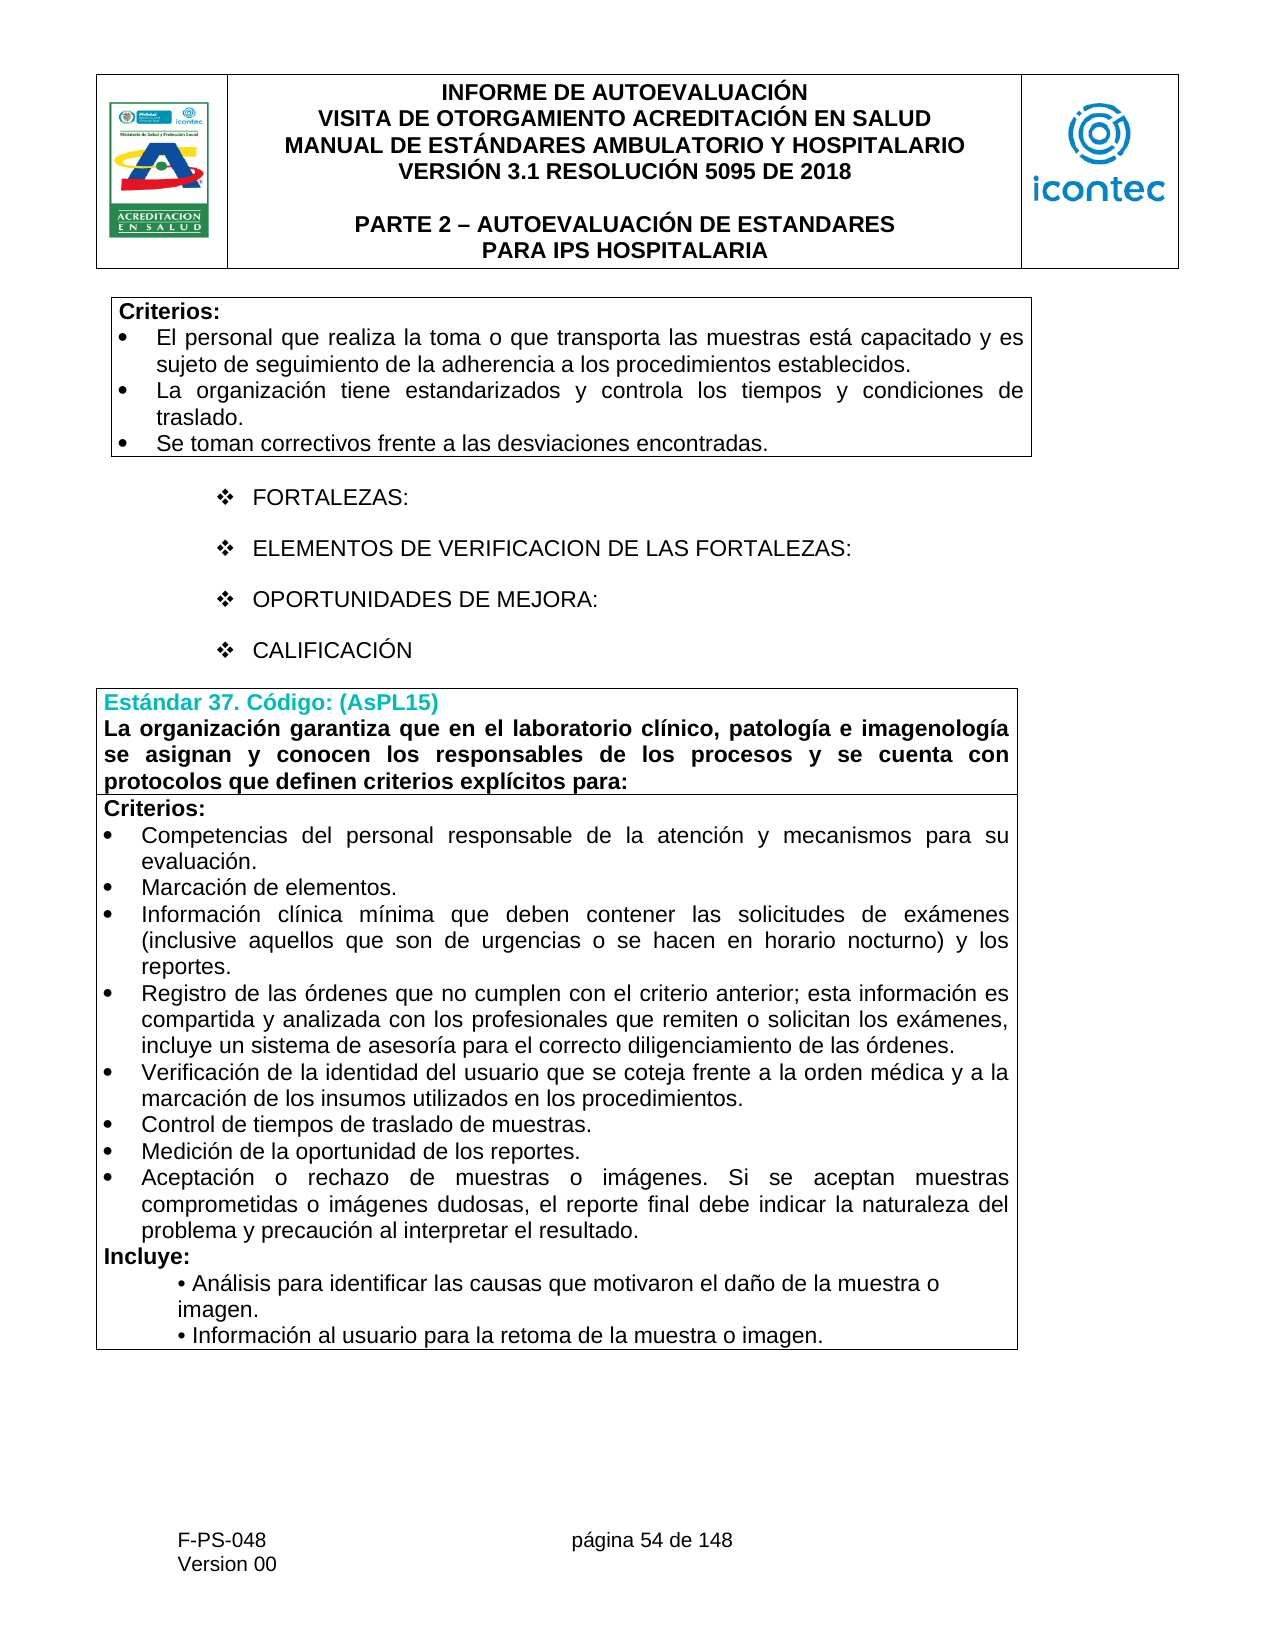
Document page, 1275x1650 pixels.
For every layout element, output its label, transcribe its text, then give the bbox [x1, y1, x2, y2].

table_cell Criterios: El personal que realiza la toma o que transporta las muestras está capacitado y es sujeto de seguimiento de la adherencia a los procedimientos establecidos. La organización tiene estandarizados y controla los tiempos y condiciones de traslado. Se toman correctivos frente a las desviaciones encontradas. [112, 298, 1031, 456]
list FORTALEZAS: [215, 483, 1098, 510]
table_header Estándar 37. Código: (AsPL15) La organización garantiza que en el laboratorio clínico, patología e imagenología se asignan y conocen los responsables de los procesos y se cuenta con protocolos que definen criterios explícitos para: [97, 689, 1017, 794]
picture [1028, 96, 1171, 207]
picture [103, 97, 214, 242]
list OPORTUNIDADES DE MEJORA: [215, 586, 1098, 612]
list CALIFICACIÓN [215, 637, 1098, 663]
list ELEMENTOS DE VERIFICACION DE LAS FORTALEZAS: [215, 534, 1098, 561]
